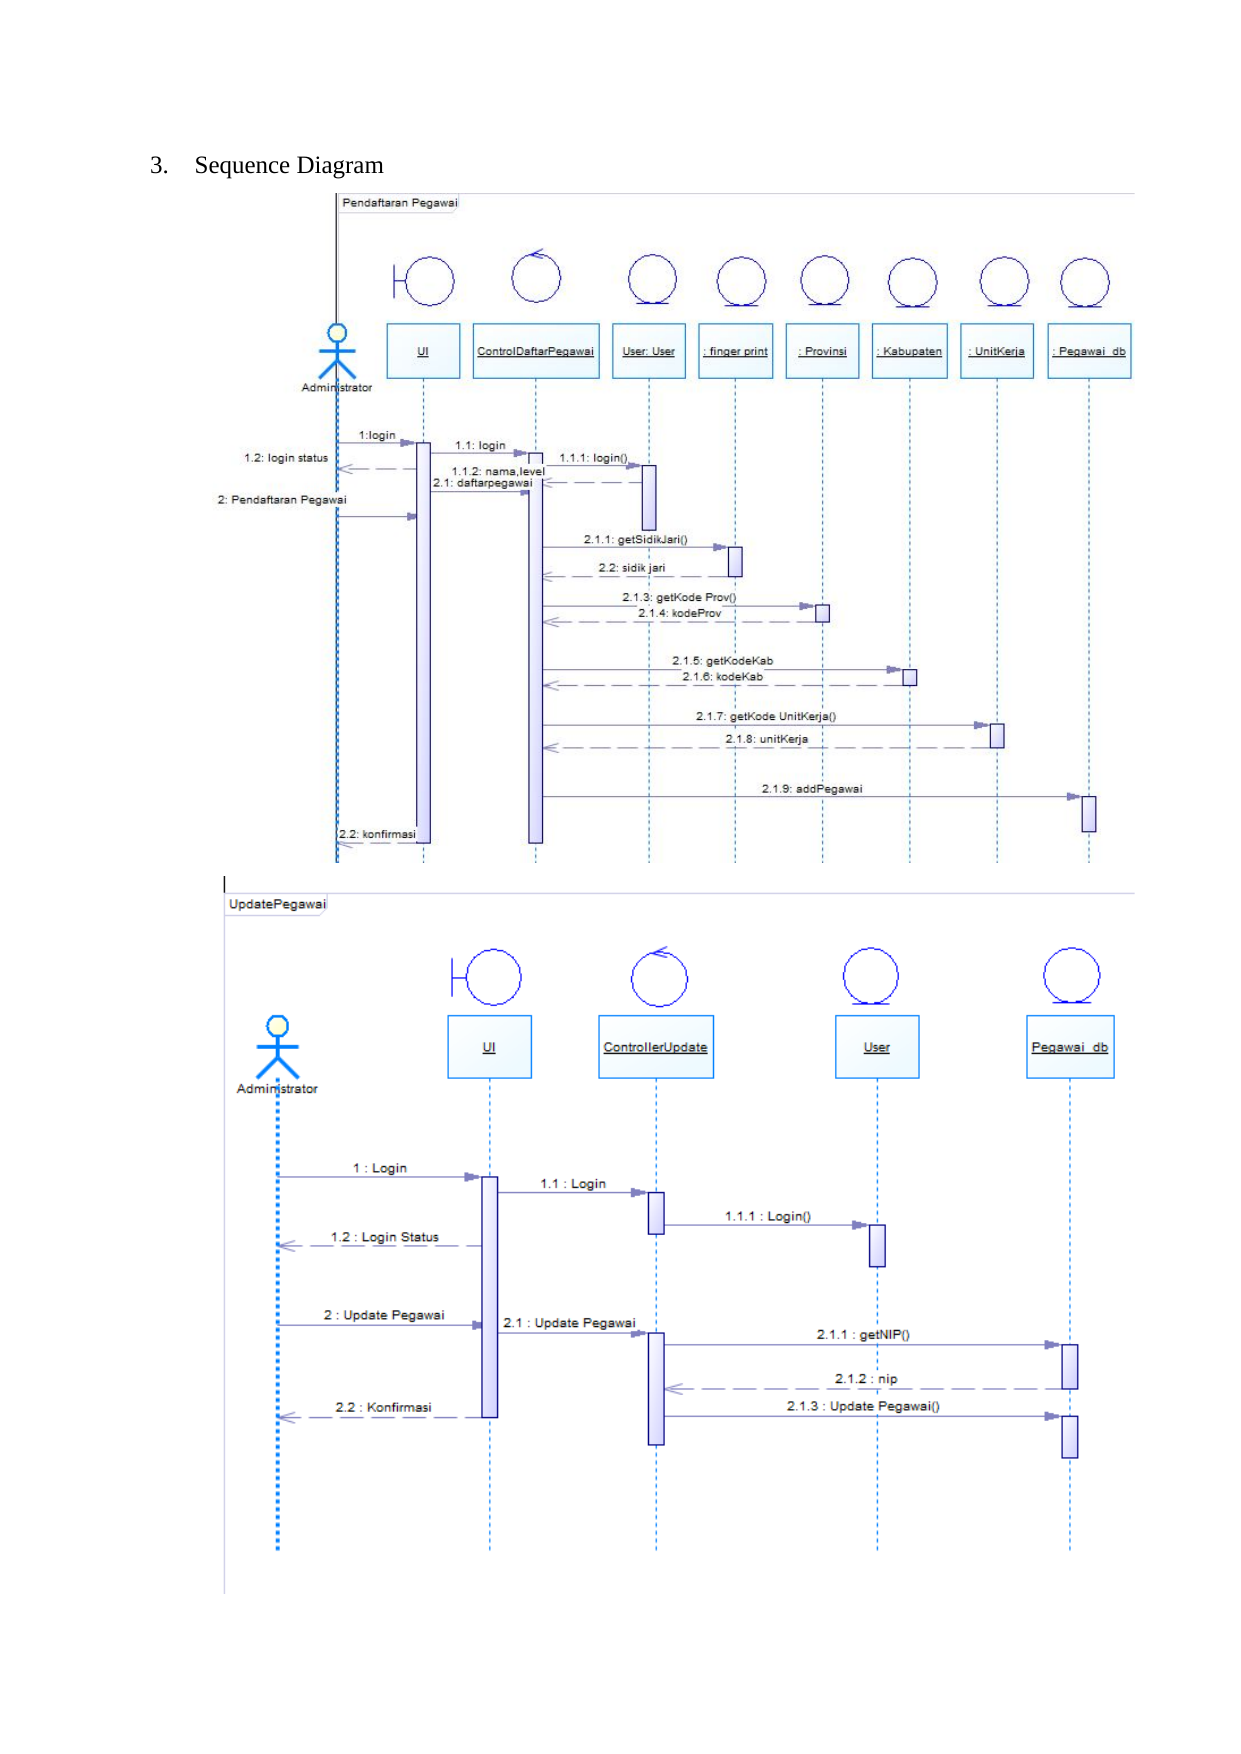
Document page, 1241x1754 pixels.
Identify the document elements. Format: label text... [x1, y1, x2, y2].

picture [194, 876, 1135, 1594]
list Sequence Diagram [150, 150, 1090, 179]
picture [194, 193, 1135, 863]
